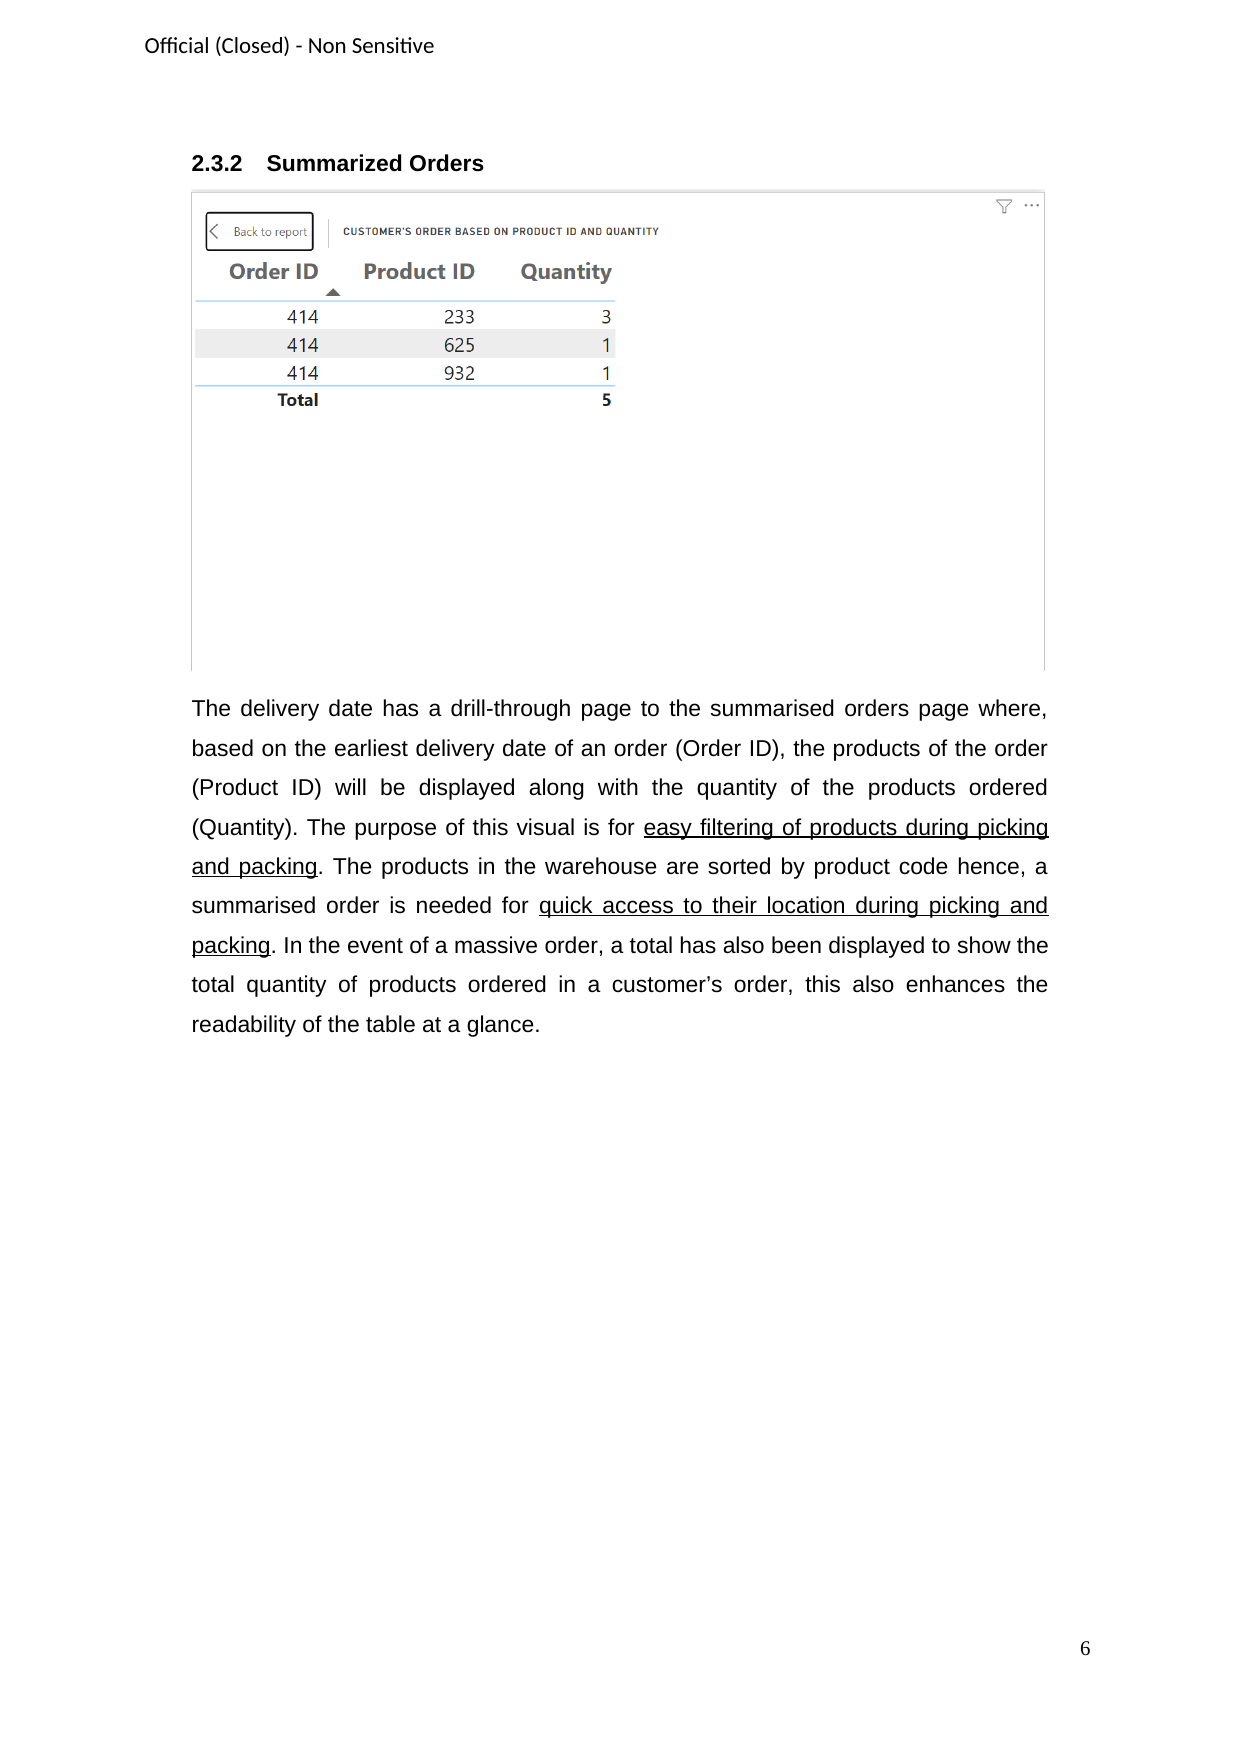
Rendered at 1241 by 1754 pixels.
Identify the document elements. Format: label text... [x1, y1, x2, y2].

list The delivery date has a drill-through page to the summarised orders page where, based on the earliest delivery date of an order (Order ID), the products of the order (Product ID) will be displayed along with the quantity of the products ordered (Quantity). The purpose of this visual is for easy filtering of products during picking and packing. The products in the warehouse are sorted by product code hence, a summarised order is needed for quick access to their location during picking and packing. In the event of a massive order, a total has also been displayed to show the total quantity of products ordered in a customer’s order, this also enhances the readability of the table at a glance. [191, 695, 1049, 1037]
subtitle Summarized Orders [191, 150, 1090, 176]
picture [191, 189, 1045, 671]
